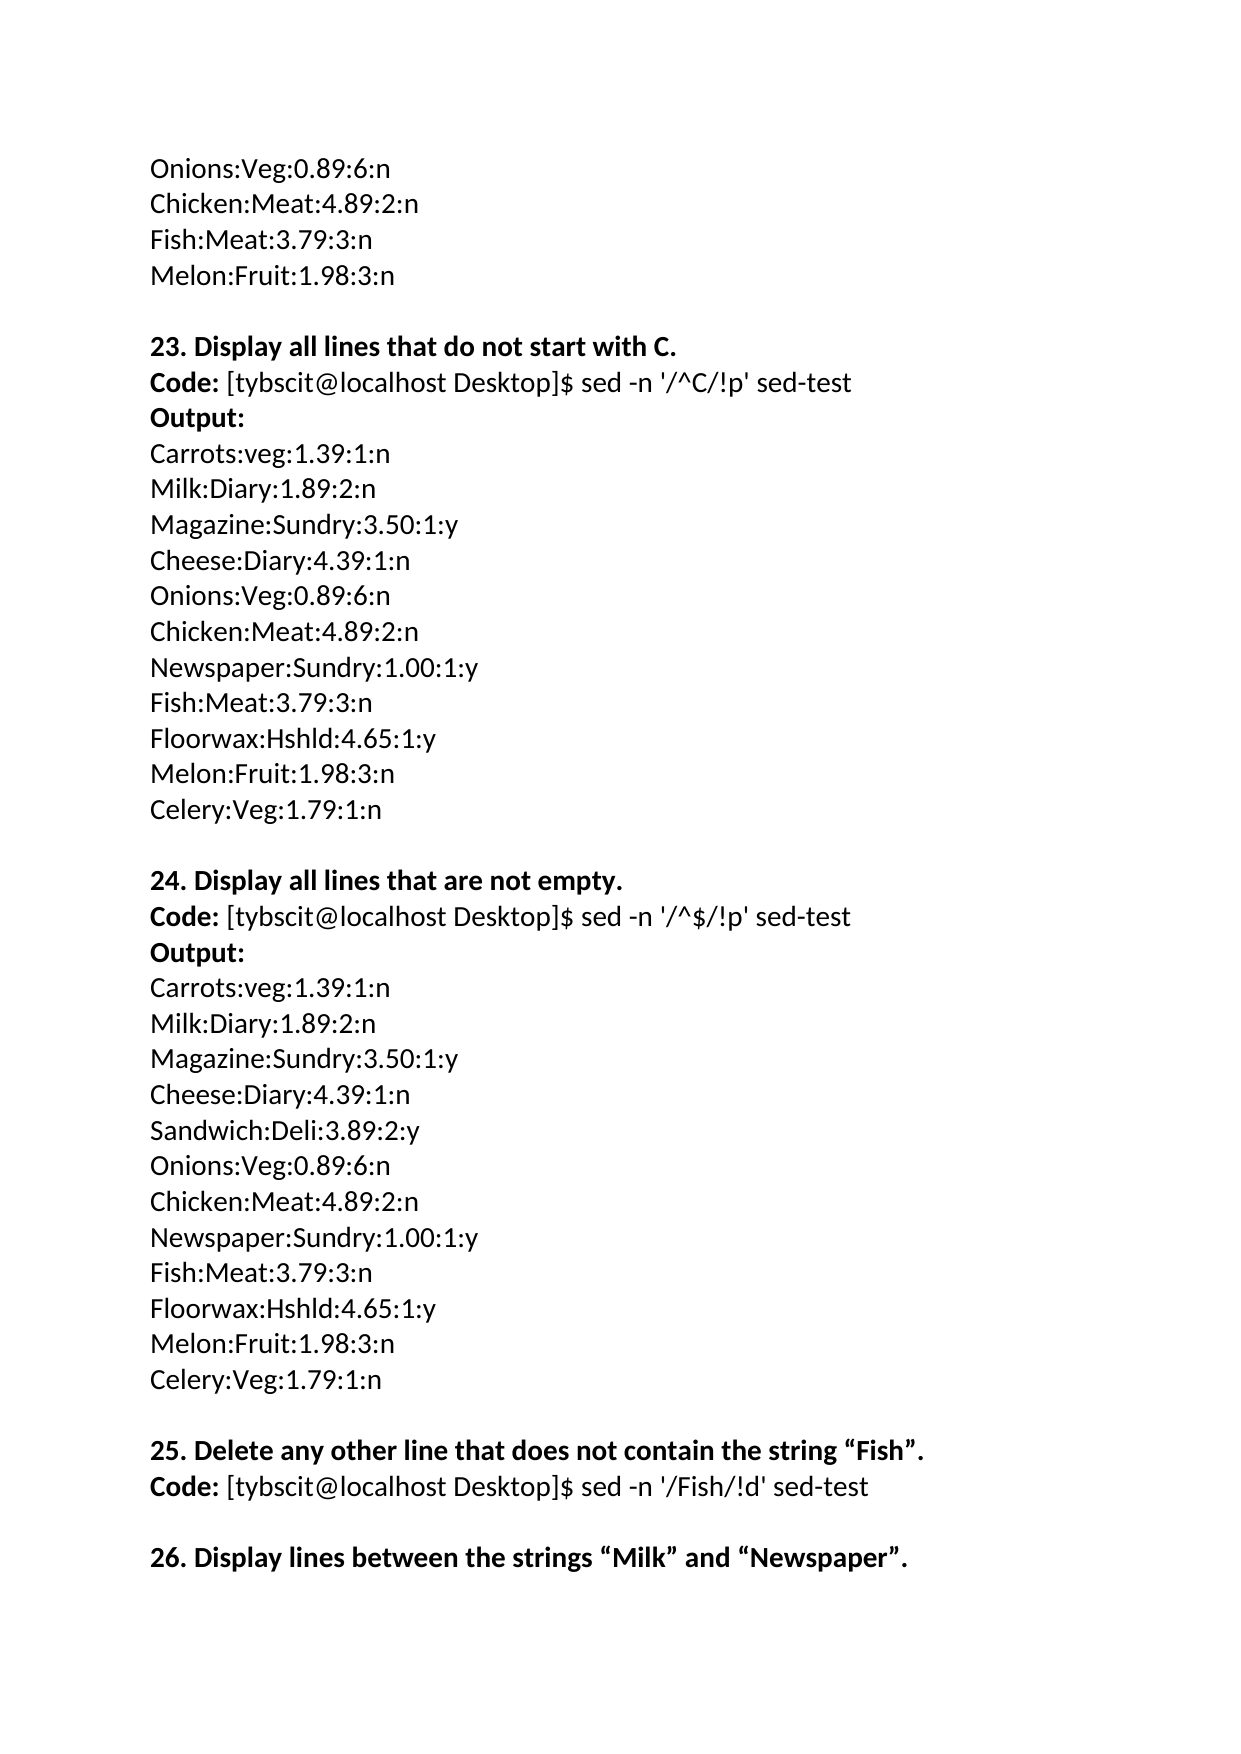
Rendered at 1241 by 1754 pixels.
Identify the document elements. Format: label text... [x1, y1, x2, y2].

text Fish:Meat:3.79:3:n [150, 1254, 1090, 1290]
text Output: [150, 399, 1090, 435]
text Onions:Veg:0.89:6:n [150, 1147, 1090, 1183]
text Magazine:Sundry:3.50:1:y [150, 506, 1090, 542]
text Chicken:Meat:4.89:2:n [150, 613, 1090, 649]
text Milk:Diary:1.89:2:n [150, 1005, 1090, 1041]
text 26. Display lines between the strings “Milk” and “Newspaper”. [150, 1539, 1090, 1575]
text Milk:Diary:1.89:2:n [150, 471, 1090, 506]
text Chicken:Meat:4.89:2:n [150, 1183, 1090, 1219]
text 23. Display all lines that do not start with C. [150, 328, 1090, 364]
text Carrots:veg:1.39:1:n [150, 969, 1090, 1005]
text Melon:Fruit:1.98:3:n [150, 257, 1090, 292]
text Carrots:veg:1.39:1:n [150, 435, 1090, 471]
text Floorwax:Hshld:4.65:1:y [150, 720, 1090, 756]
text Melon:Fruit:1.98:3:n [150, 1326, 1090, 1361]
text Code: [tybscit@localhost Desktop]$ sed -n '/Fish/!d' sed-test [150, 1468, 1090, 1504]
text 25. Delete any other line that does not contain the string “Fish”. [150, 1432, 1090, 1468]
text Code: [tybscit@localhost Desktop]$ sed -n '/^C/!p' sed-test [150, 364, 1090, 399]
text Newspaper:Sundry:1.00:1:y [150, 1219, 1090, 1254]
text Celery:Veg:1.79:1:n [150, 791, 1090, 827]
text Newspaper:Sundry:1.00:1:y [150, 649, 1090, 684]
text Celery:Veg:1.79:1:n [150, 1361, 1090, 1397]
text Sandwich:Deli:3.89:2:y [150, 1112, 1090, 1147]
text Code: [tybscit@localhost Desktop]$ sed -n '/^$/!p' sed-test [150, 898, 1090, 934]
text Cheese:Diary:4.39:1:n [150, 1076, 1090, 1112]
text Onions:Veg:0.89:6:n [150, 150, 1090, 186]
text Fish:Meat:3.79:3:n [150, 221, 1090, 257]
text Floorwax:Hshld:4.65:1:y [150, 1290, 1090, 1326]
text Melon:Fruit:1.98:3:n [150, 756, 1090, 791]
text Fish:Meat:3.79:3:n [150, 684, 1090, 720]
text Chicken:Meat:4.89:2:n [150, 186, 1090, 221]
text Output: [150, 934, 1090, 969]
text 24. Display all lines that are not empty. [150, 862, 1090, 898]
text Cheese:Diary:4.39:1:n [150, 542, 1090, 577]
text Magazine:Sundry:3.50:1:y [150, 1041, 1090, 1076]
text Onions:Veg:0.89:6:n [150, 577, 1090, 613]
